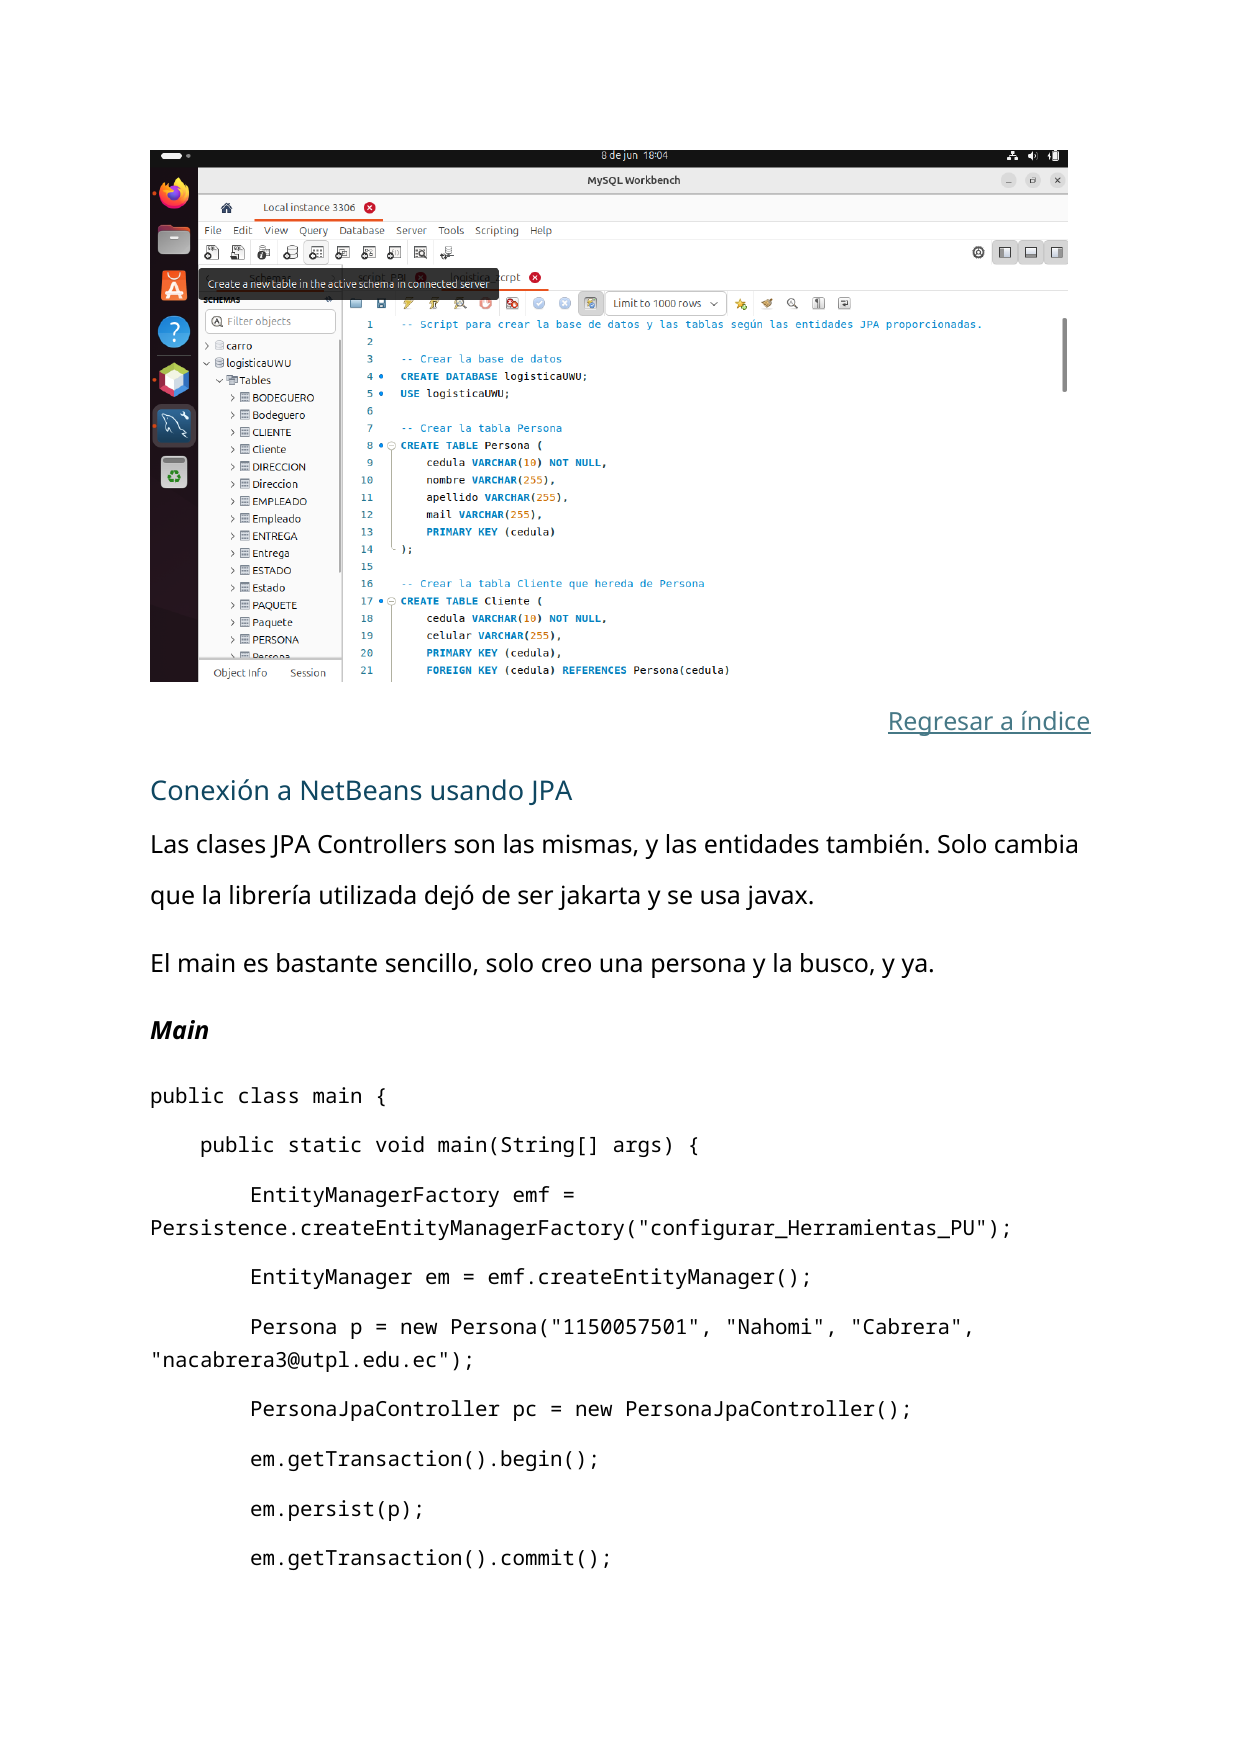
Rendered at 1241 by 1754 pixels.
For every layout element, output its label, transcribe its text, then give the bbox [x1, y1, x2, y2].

text EntityManagerFactory emf = Persistence.createEntityManagerFactory("configurar_Herramientas_PU"); [150, 1180, 1090, 1241]
text public class main { [150, 1081, 1090, 1109]
text em.getTransaction().commit(); [150, 1543, 1090, 1572]
text EntityManager em = emf.createEntityManager(); [150, 1262, 1090, 1291]
text El main es bastante sencillo, solo creo una persona y la busco, y ya. [150, 945, 1090, 979]
text PersonaJpaController pc = new PersonaJpaController(); [150, 1394, 1090, 1423]
text em.getTransaction().begin(); [150, 1444, 1090, 1472]
text public static void main(String[] args) { [150, 1130, 1090, 1159]
text Persona p = new Persona("1150057501", "Nahomi", "Cabrera", "nacabrera3@utpl.edu.ec"); [150, 1312, 1090, 1373]
text em.persist(p); [150, 1494, 1090, 1522]
text Las clases JPA Controllers son las mismas, y las entidades también. Solo cambia que la librería utilizada dejó de ser jakarta y se usa javax. [150, 827, 1090, 912]
text Regresar a índice [150, 703, 1090, 738]
picture [150, 150, 1068, 682]
text Main [150, 1013, 1090, 1047]
subtitle Conexión a NetBeans usando JPA [150, 771, 1090, 808]
